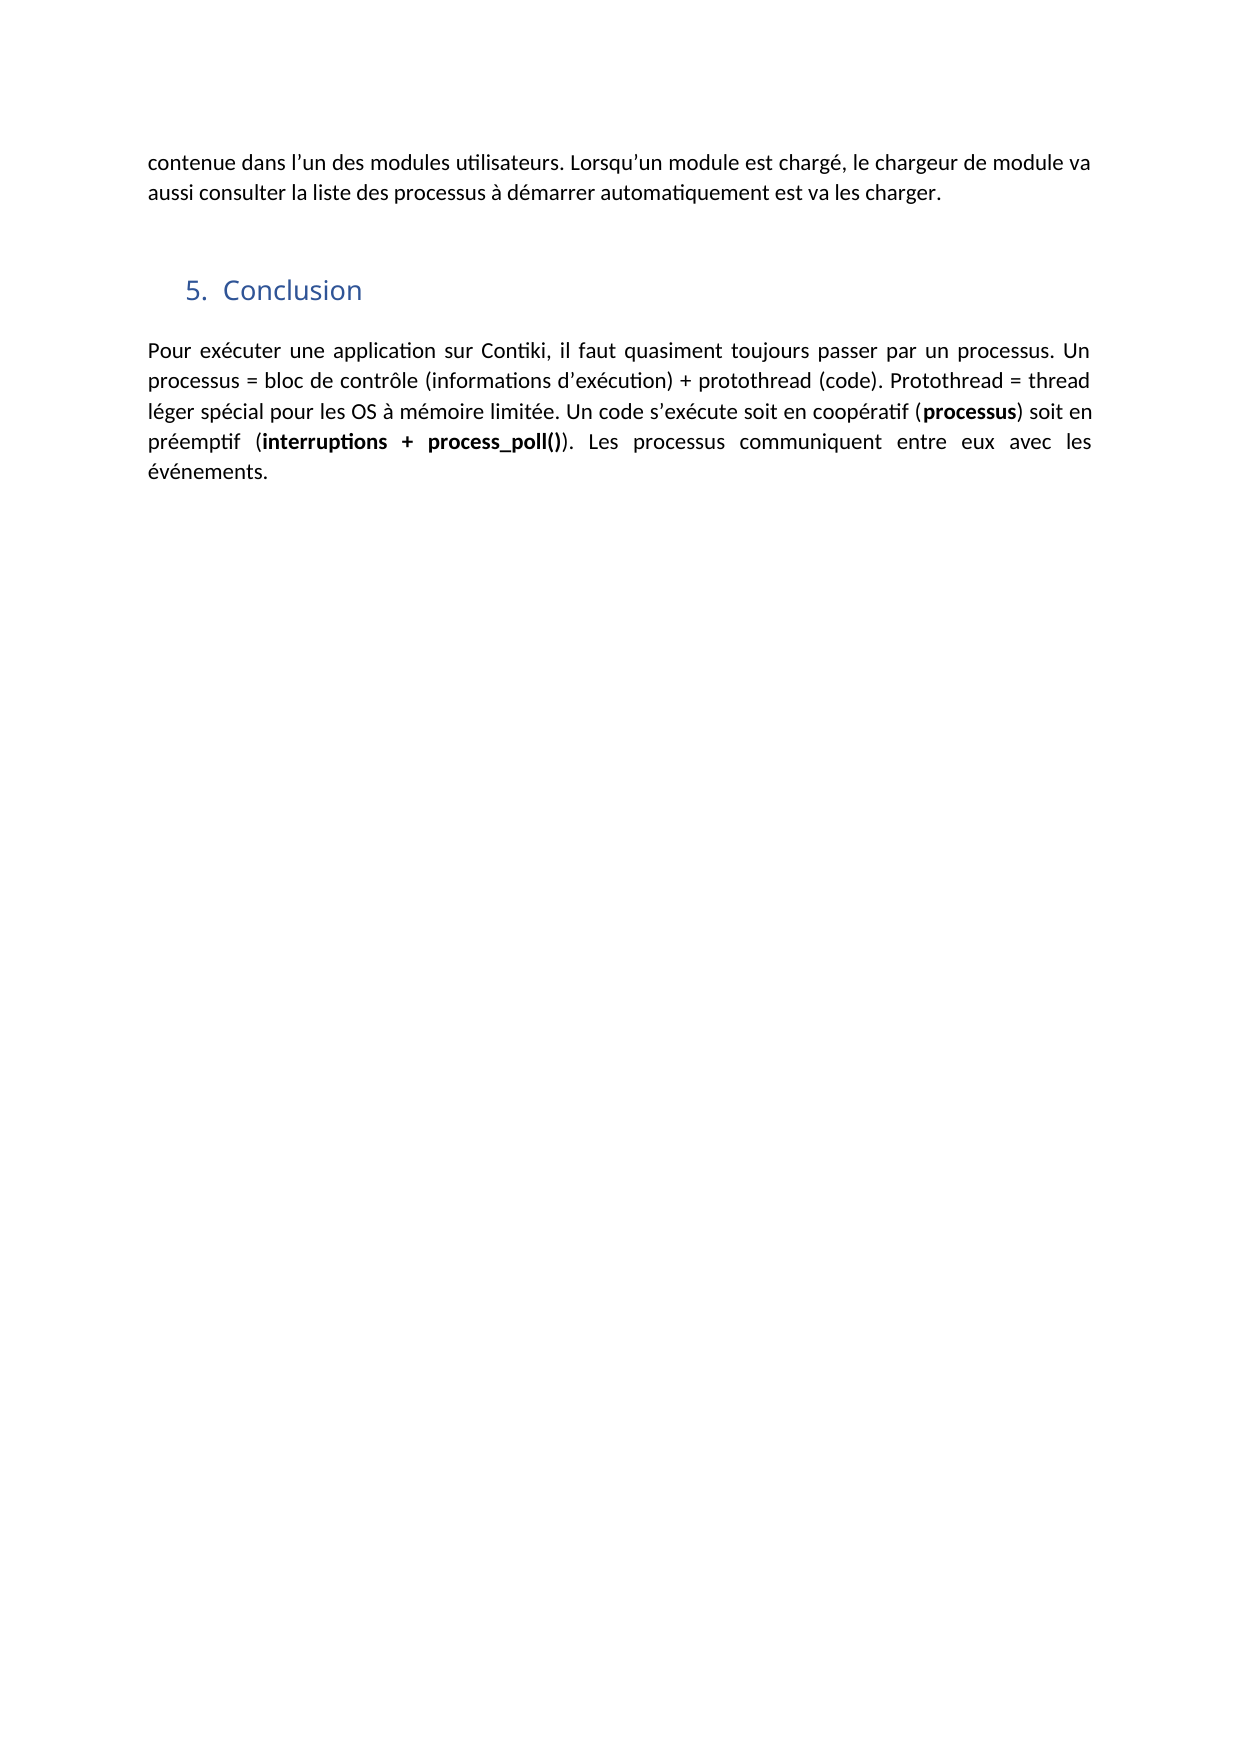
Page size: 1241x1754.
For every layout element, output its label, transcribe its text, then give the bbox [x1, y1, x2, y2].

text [148, 148, 1093, 206]
subtitle Conclusion [185, 272, 1093, 308]
text Pour exécuter une application sur Contiki, il faut quasiment toujours passer par un processus. Un processus = bloc de contrôle (informations d’exécution) + protothread (code). Protothread = thread léger spécial pour les OS à mémoire limitée. Un code s’exécute soit en coopératif (processus) soit en préemptif (interruptions + process_poll()). Les processus communiquent entre eux avec les événements. [148, 336, 1093, 485]
